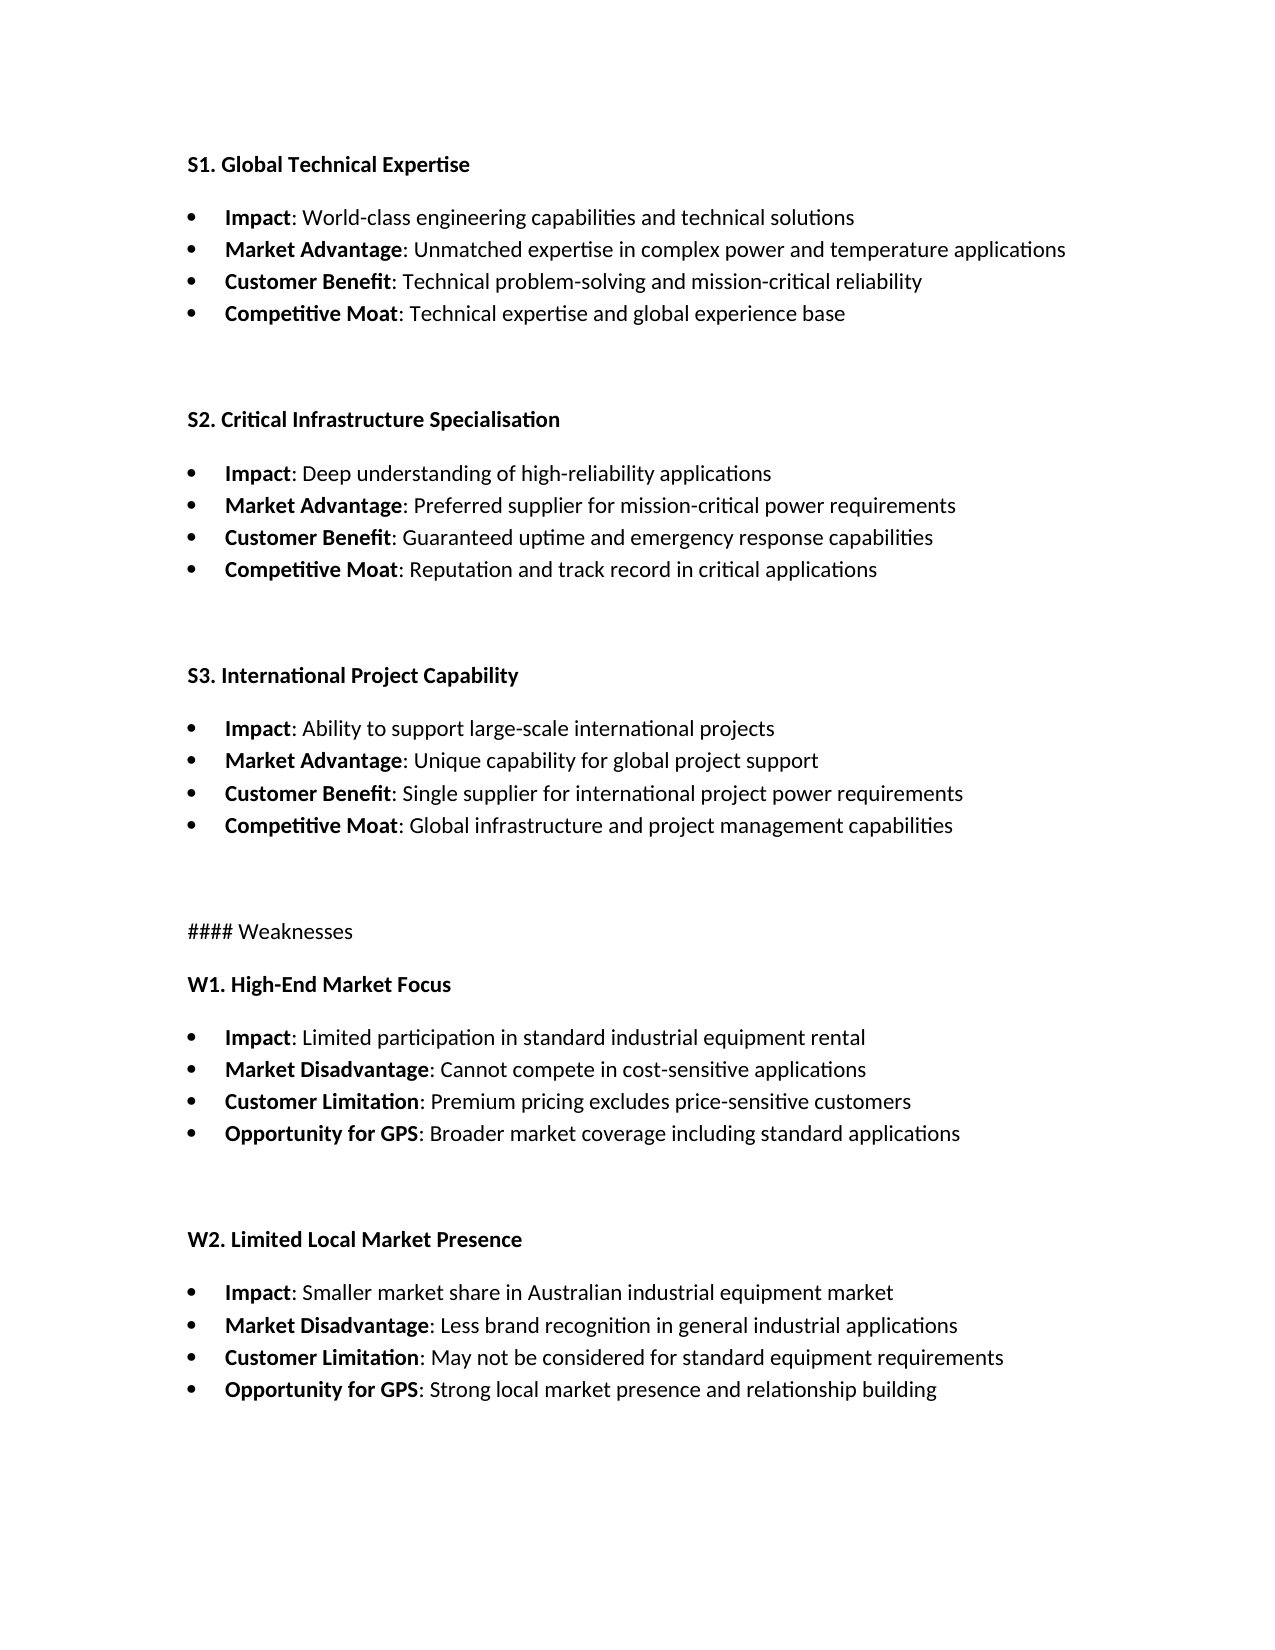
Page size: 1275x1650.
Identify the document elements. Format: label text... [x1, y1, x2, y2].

list Impact: Ability to support large-scale international projects [187, 714, 1087, 742]
list Impact: Deep understanding of high-reliability applications [187, 459, 1087, 487]
text W1. High-End Market Focus [187, 970, 1087, 998]
list Market Disadvantage: Less brand recognition in general industrial applications [187, 1311, 1087, 1339]
list Opportunity for GPS: Strong local market presence and relationship building [187, 1375, 1087, 1403]
list Customer Benefit: Technical problem-solving and mission-critical reliability [187, 267, 1087, 295]
list Market Advantage: Unmatched expertise in complex power and temperature applications [187, 235, 1087, 263]
list Market Disadvantage: Cannot compete in cost-sensitive applications [187, 1055, 1087, 1083]
list Customer Limitation: Premium pricing excludes price-sensitive customers [187, 1087, 1087, 1115]
list Impact: Smaller market share in Australian industrial equipment market [187, 1278, 1087, 1307]
list Opportunity for GPS: Broader market coverage including standard applications [187, 1119, 1087, 1147]
list Customer Limitation: May not be considered for standard equipment requirements [187, 1343, 1087, 1371]
list Competitive Moat: Global infrastructure and project management capabilities [187, 811, 1087, 839]
list Impact: Limited participation in standard industrial equipment rental [187, 1023, 1087, 1051]
text W2. Limited Local Market Presence [187, 1226, 1087, 1253]
list Customer Benefit: Guaranteed uptime and emergency response capabilities [187, 523, 1087, 551]
list Market Advantage: Preferred supplier for mission-critical power requirements [187, 491, 1087, 519]
text #### Weaknesses [187, 917, 1087, 945]
list Competitive Moat: Technical expertise and global experience base [187, 299, 1087, 328]
text S3. International Project Capability [187, 661, 1087, 689]
text S1. Global Technical Expertise [187, 150, 1087, 178]
list Competitive Moat: Reputation and track record in critical applications [187, 555, 1087, 583]
list Market Advantage: Unique capability for global project support [187, 746, 1087, 774]
list Impact: World-class engineering capabilities and technical solutions [187, 203, 1087, 231]
list Customer Benefit: Single supplier for international project power requirements [187, 779, 1087, 807]
text S2. Critical Infrastructure Specialisation [187, 406, 1087, 434]
